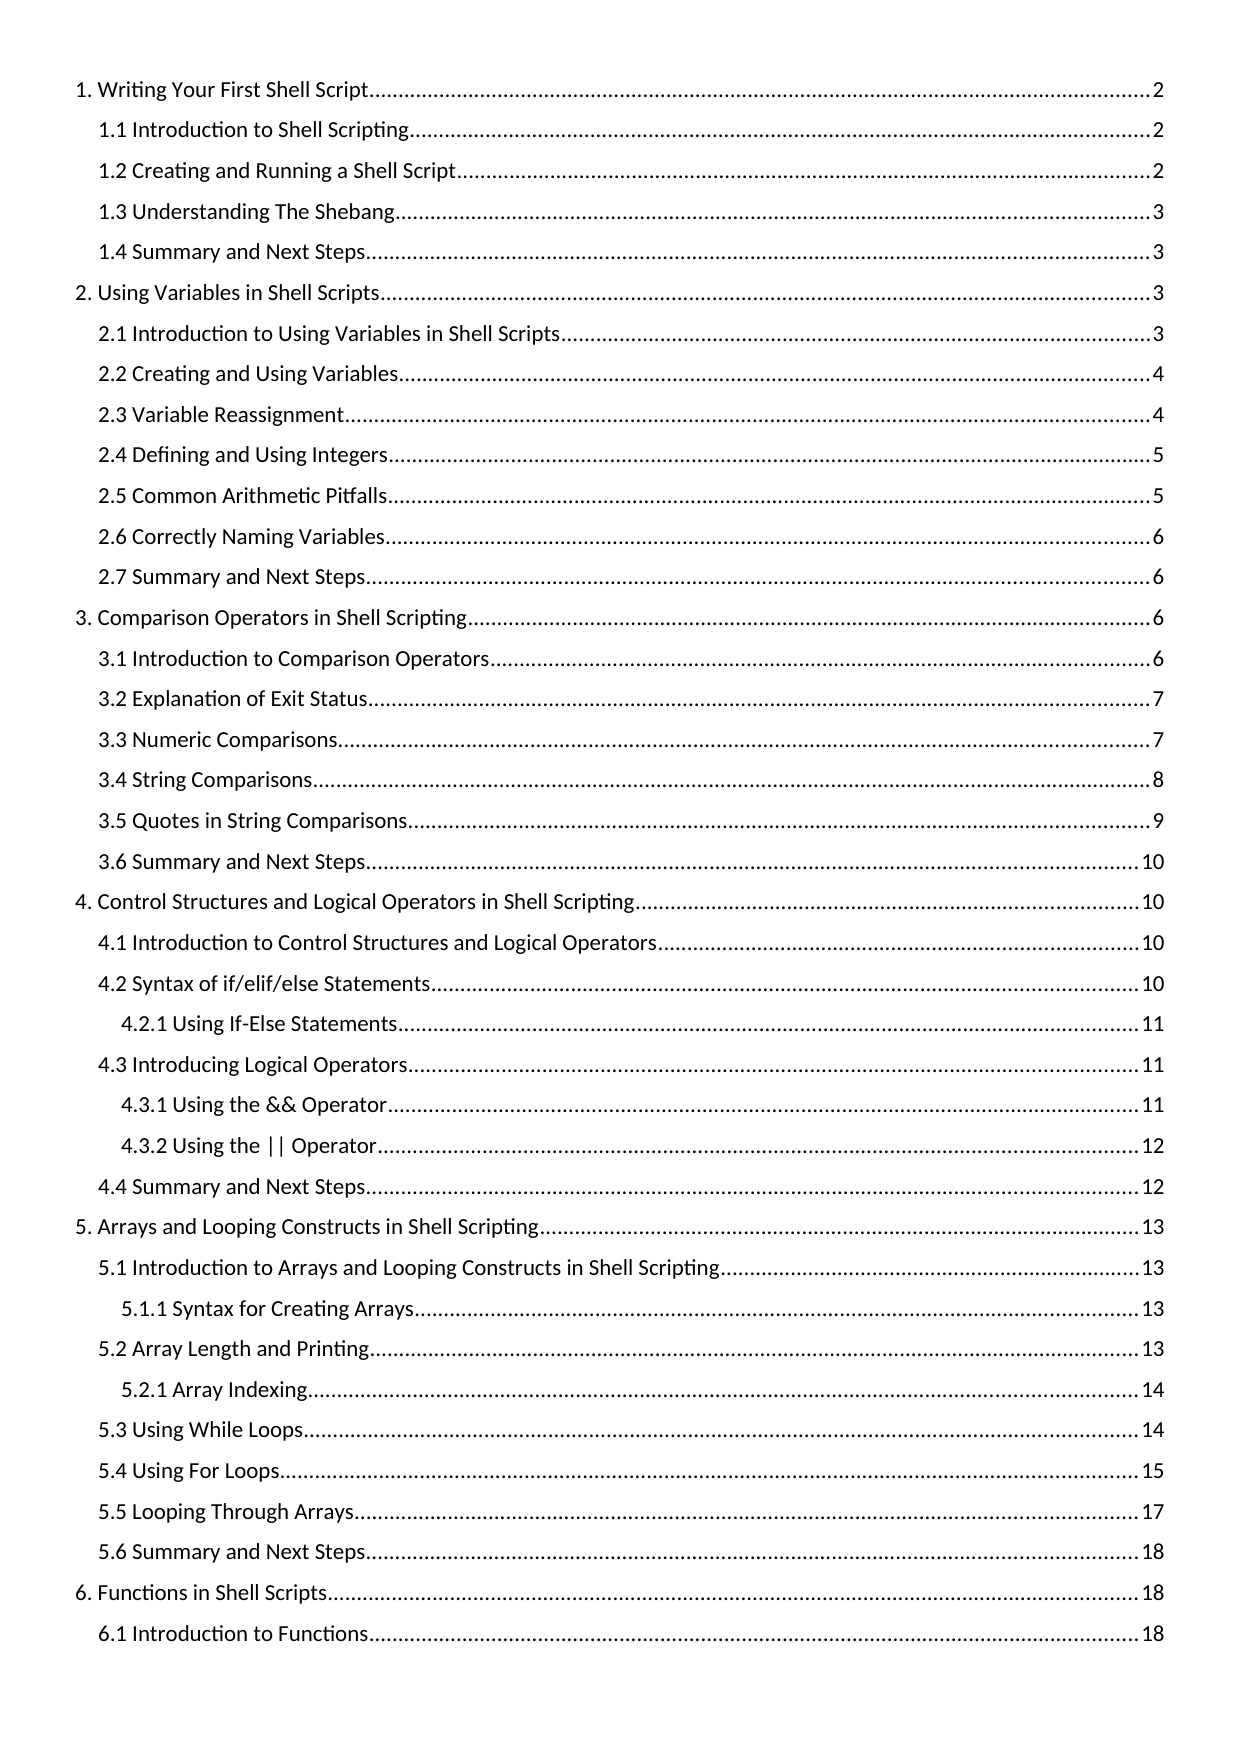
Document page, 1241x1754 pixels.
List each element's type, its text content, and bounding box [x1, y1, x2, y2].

text 5. Arrays and Looping Constructs in Shell Scripting 13 [75, 1212, 1165, 1241]
text 5.3 Using While Loops 14 [98, 1416, 1165, 1444]
text 5.4 Using For Loops 15 [98, 1456, 1165, 1484]
text 2.4 Defining and Using Integers 5 [98, 441, 1165, 469]
text 3.3 Numeric Comparisons 7 [98, 725, 1165, 753]
text 3.5 Quotes in String Comparisons 9 [98, 806, 1165, 834]
text 5.6 Summary and Next Steps 18 [98, 1537, 1165, 1566]
text 4.3.2 Using the || Operator 12 [121, 1131, 1165, 1159]
text 5.1 Introduction to Arrays and Looping Constructs in Shell Scripting 13 [98, 1253, 1165, 1281]
text 4.1 Introduction to Control Structures and Logical Operators 10 [98, 928, 1165, 956]
text 4.4 Summary and Next Steps 12 [98, 1172, 1165, 1200]
text 1.4 Summary and Next Steps 3 [98, 237, 1165, 266]
text 3.6 Summary and Next Steps 10 [98, 847, 1165, 875]
text 2.7 Summary and Next Steps 6 [98, 562, 1165, 591]
text 2. Using Variables in Shell Scripts 3 [75, 278, 1165, 306]
text 6. Functions in Shell Scripts 18 [75, 1578, 1165, 1606]
text 4.2 Syntax of if/elif/else Statements 10 [98, 969, 1165, 997]
text 2.5 Common Arithmetic Pitfalls 5 [98, 481, 1165, 509]
text 1.1 Introduction to Shell Scripting 2 [98, 116, 1165, 144]
text 4.3.1 Using the && Operator 11 [121, 1091, 1165, 1119]
text 5.1.1 Syntax for Creating Arrays 13 [121, 1294, 1165, 1322]
text 3.2 Explanation of Exit Status 7 [98, 684, 1165, 712]
text 5.2 Array Length and Printing 13 [98, 1334, 1165, 1362]
text 2.3 Variable Reassignment 4 [98, 400, 1165, 428]
text 3.4 String Comparisons 8 [98, 766, 1165, 794]
text 4.3 Introducing Logical Operators 11 [98, 1050, 1165, 1078]
text 2.1 Introduction to Using Variables in Shell Scripts 3 [98, 319, 1165, 347]
text 4.2.1 Using If-Else Statements 11 [121, 1009, 1165, 1037]
text 5.2.1 Array Indexing 14 [121, 1375, 1165, 1403]
text 1. Writing Your First Shell Script 2 [75, 75, 1165, 103]
text 6.1 Introduction to Functions 18 [98, 1619, 1165, 1647]
text 2.2 Creating and Using Variables 4 [98, 359, 1165, 387]
text 1.2 Creating and Running a Shell Script 2 [98, 156, 1165, 184]
text 4. Control Structures and Logical Operators in Shell Scripting 10 [75, 887, 1165, 916]
text 3. Comparison Operators in Shell Scripting 6 [75, 603, 1165, 631]
text 5.5 Looping Through Arrays 17 [98, 1497, 1165, 1525]
text 2.6 Correctly Naming Variables 6 [98, 522, 1165, 550]
text 1.3 Understanding The Shebang 3 [98, 197, 1165, 225]
text 3.1 Introduction to Comparison Operators 6 [98, 644, 1165, 672]
